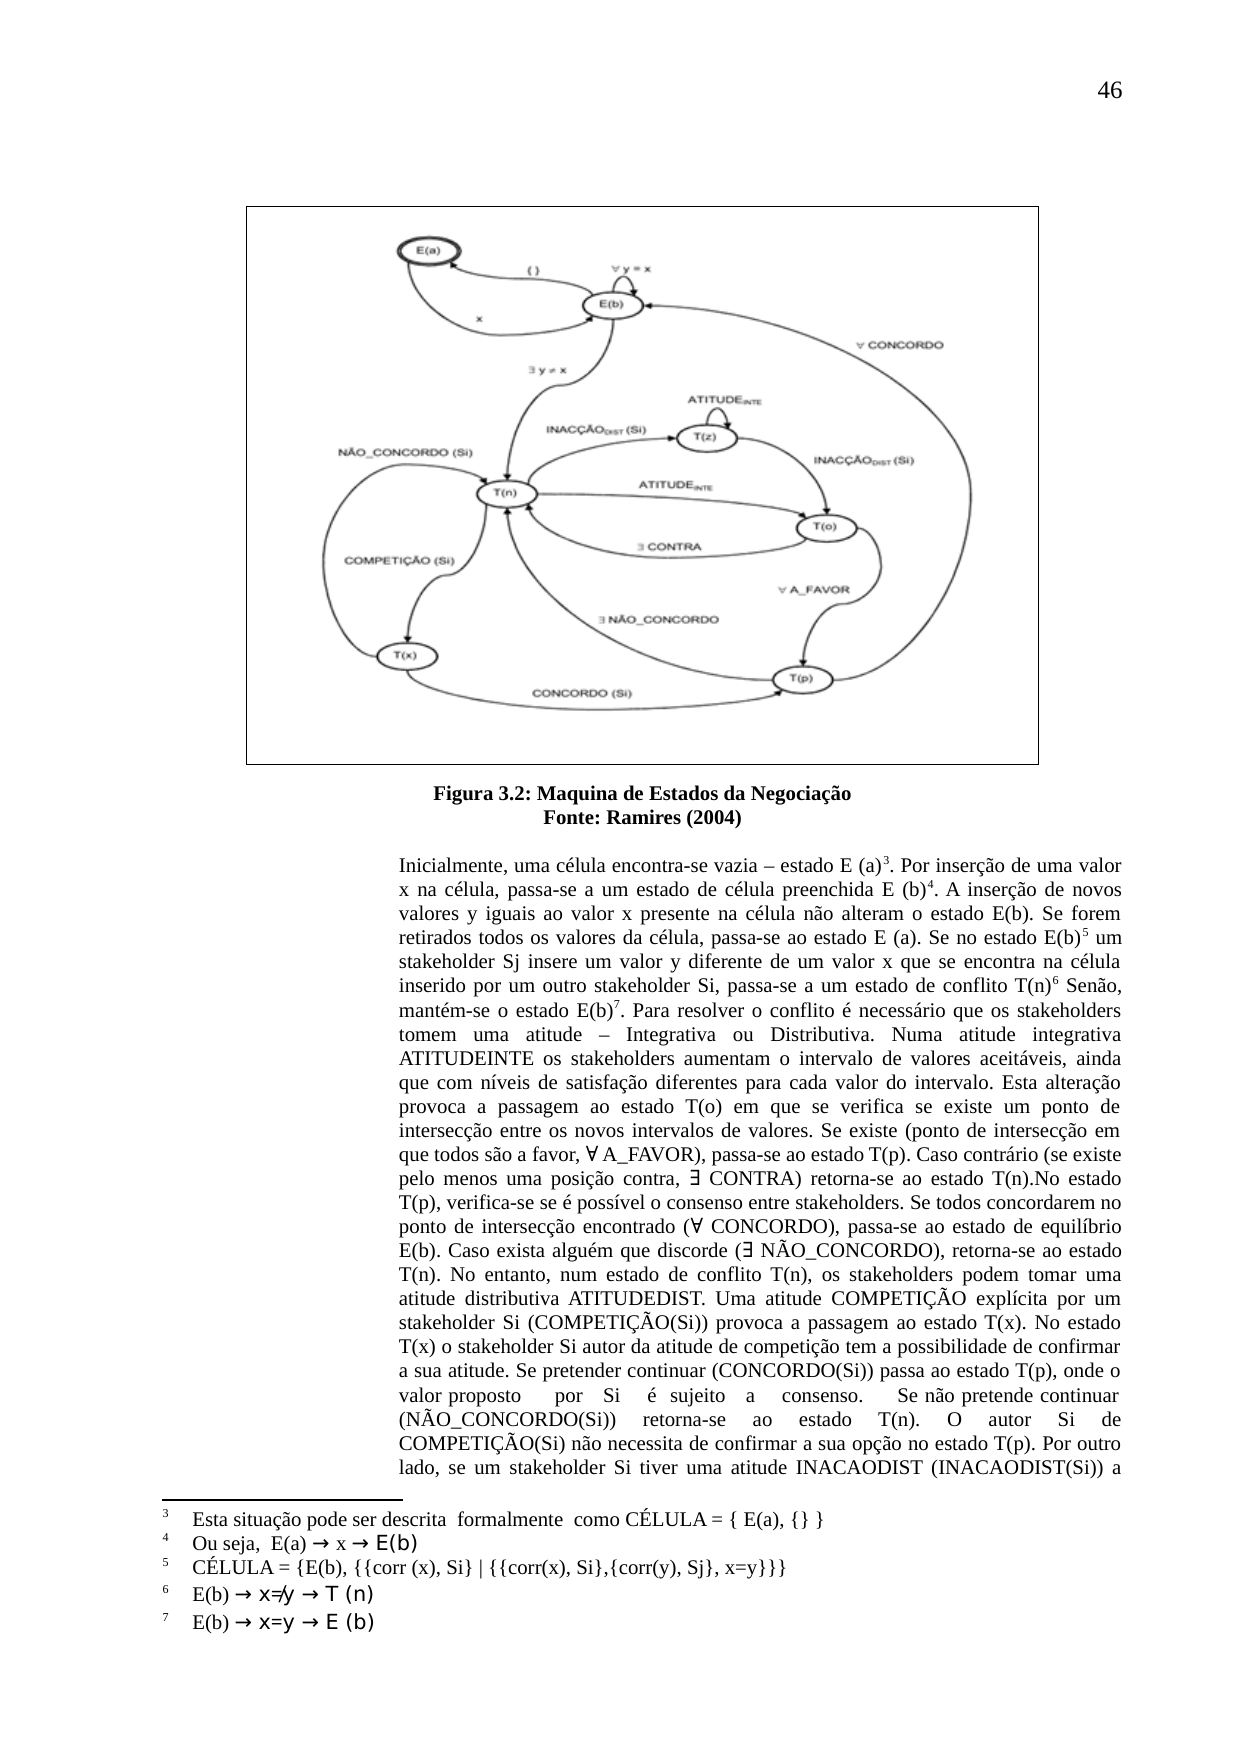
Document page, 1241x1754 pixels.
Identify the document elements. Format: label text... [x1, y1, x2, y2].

text Fonte: Ramires (2004) [162, 805, 1122, 829]
text Figura 3.2: Maquina de Estados da Negociação [162, 781, 1122, 805]
picture [261, 213, 1023, 755]
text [399, 853, 1122, 1479]
